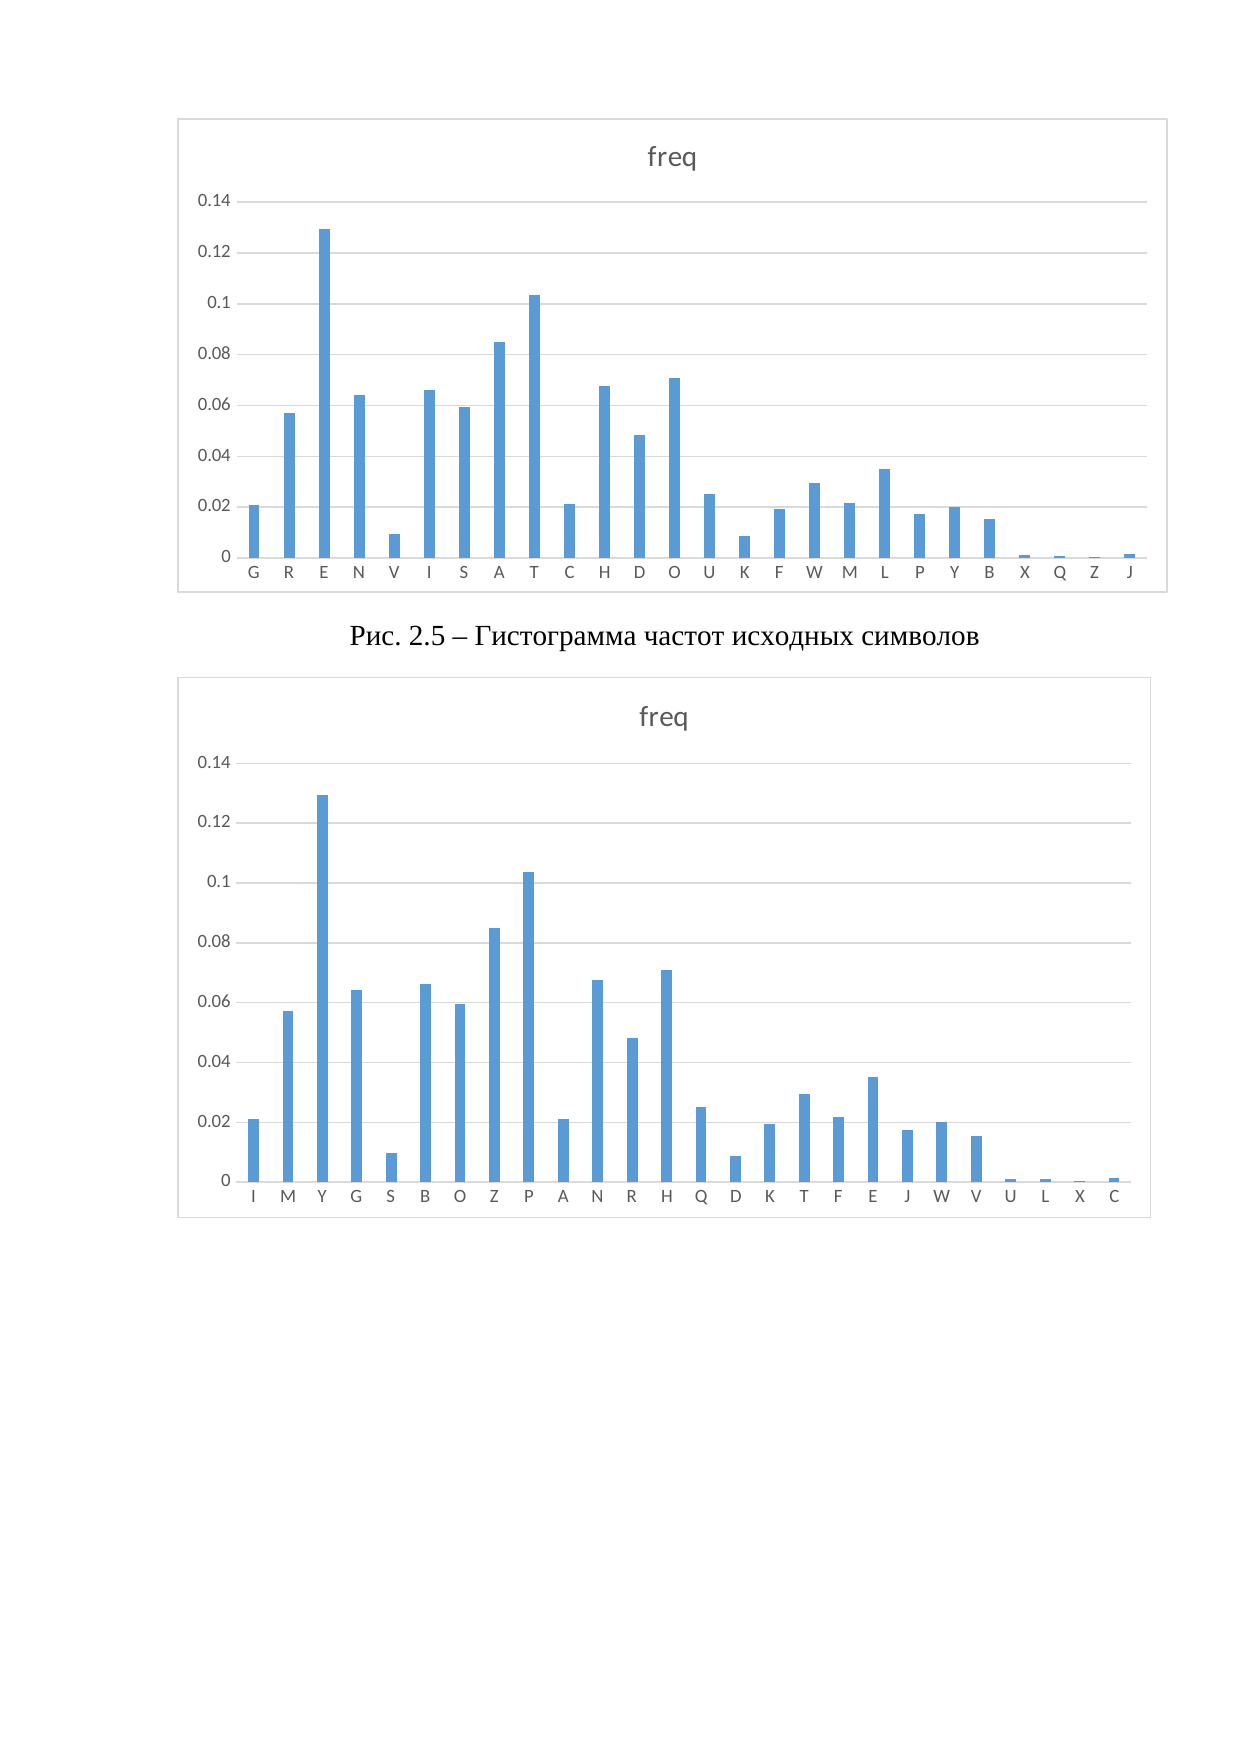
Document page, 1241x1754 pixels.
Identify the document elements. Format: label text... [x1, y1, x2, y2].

text Рис. 2.5 – Гистограмма частот исходных символов [177, 618, 1152, 652]
